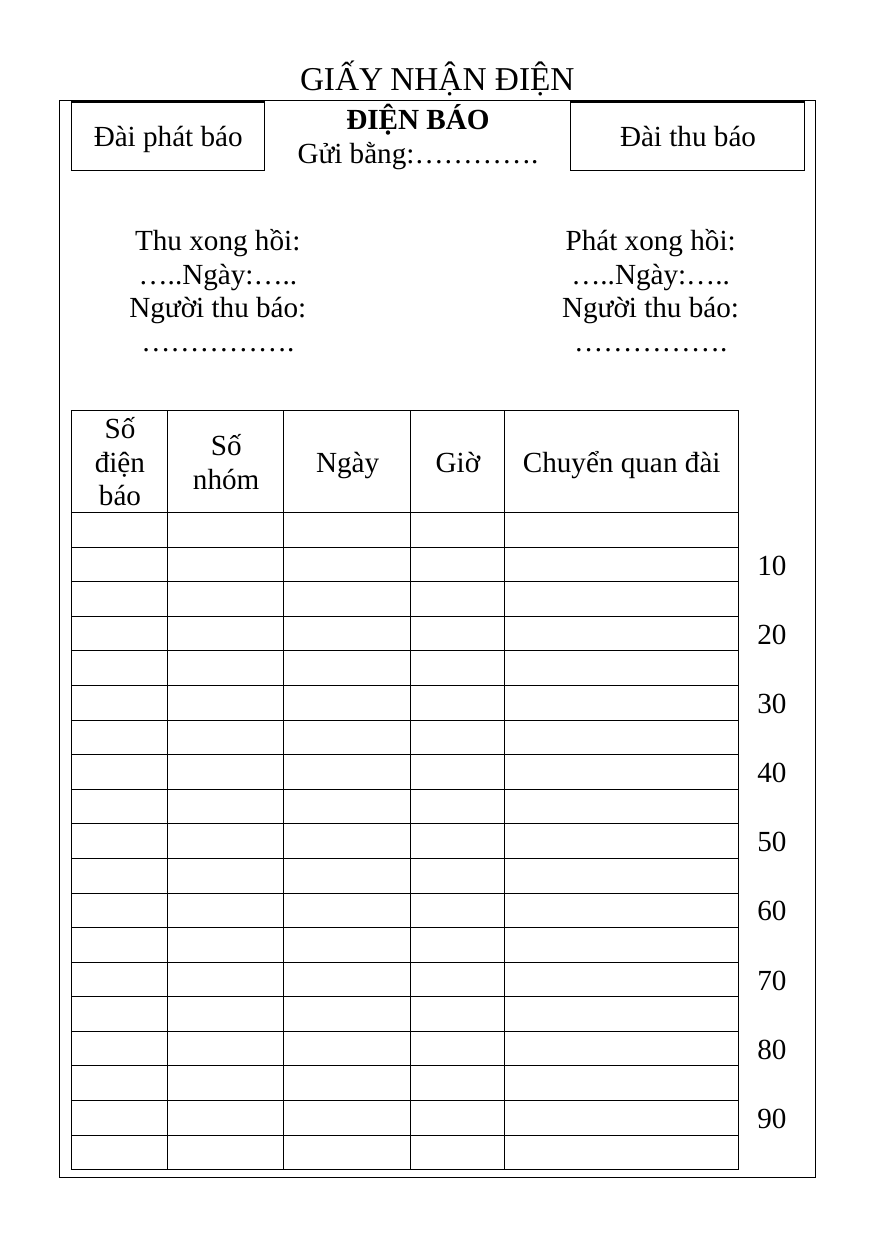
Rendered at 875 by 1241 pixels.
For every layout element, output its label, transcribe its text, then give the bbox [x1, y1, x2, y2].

table_header [60, 101, 815, 1177]
text GIẤY NHẬN ĐIỆN [59, 59, 815, 97]
